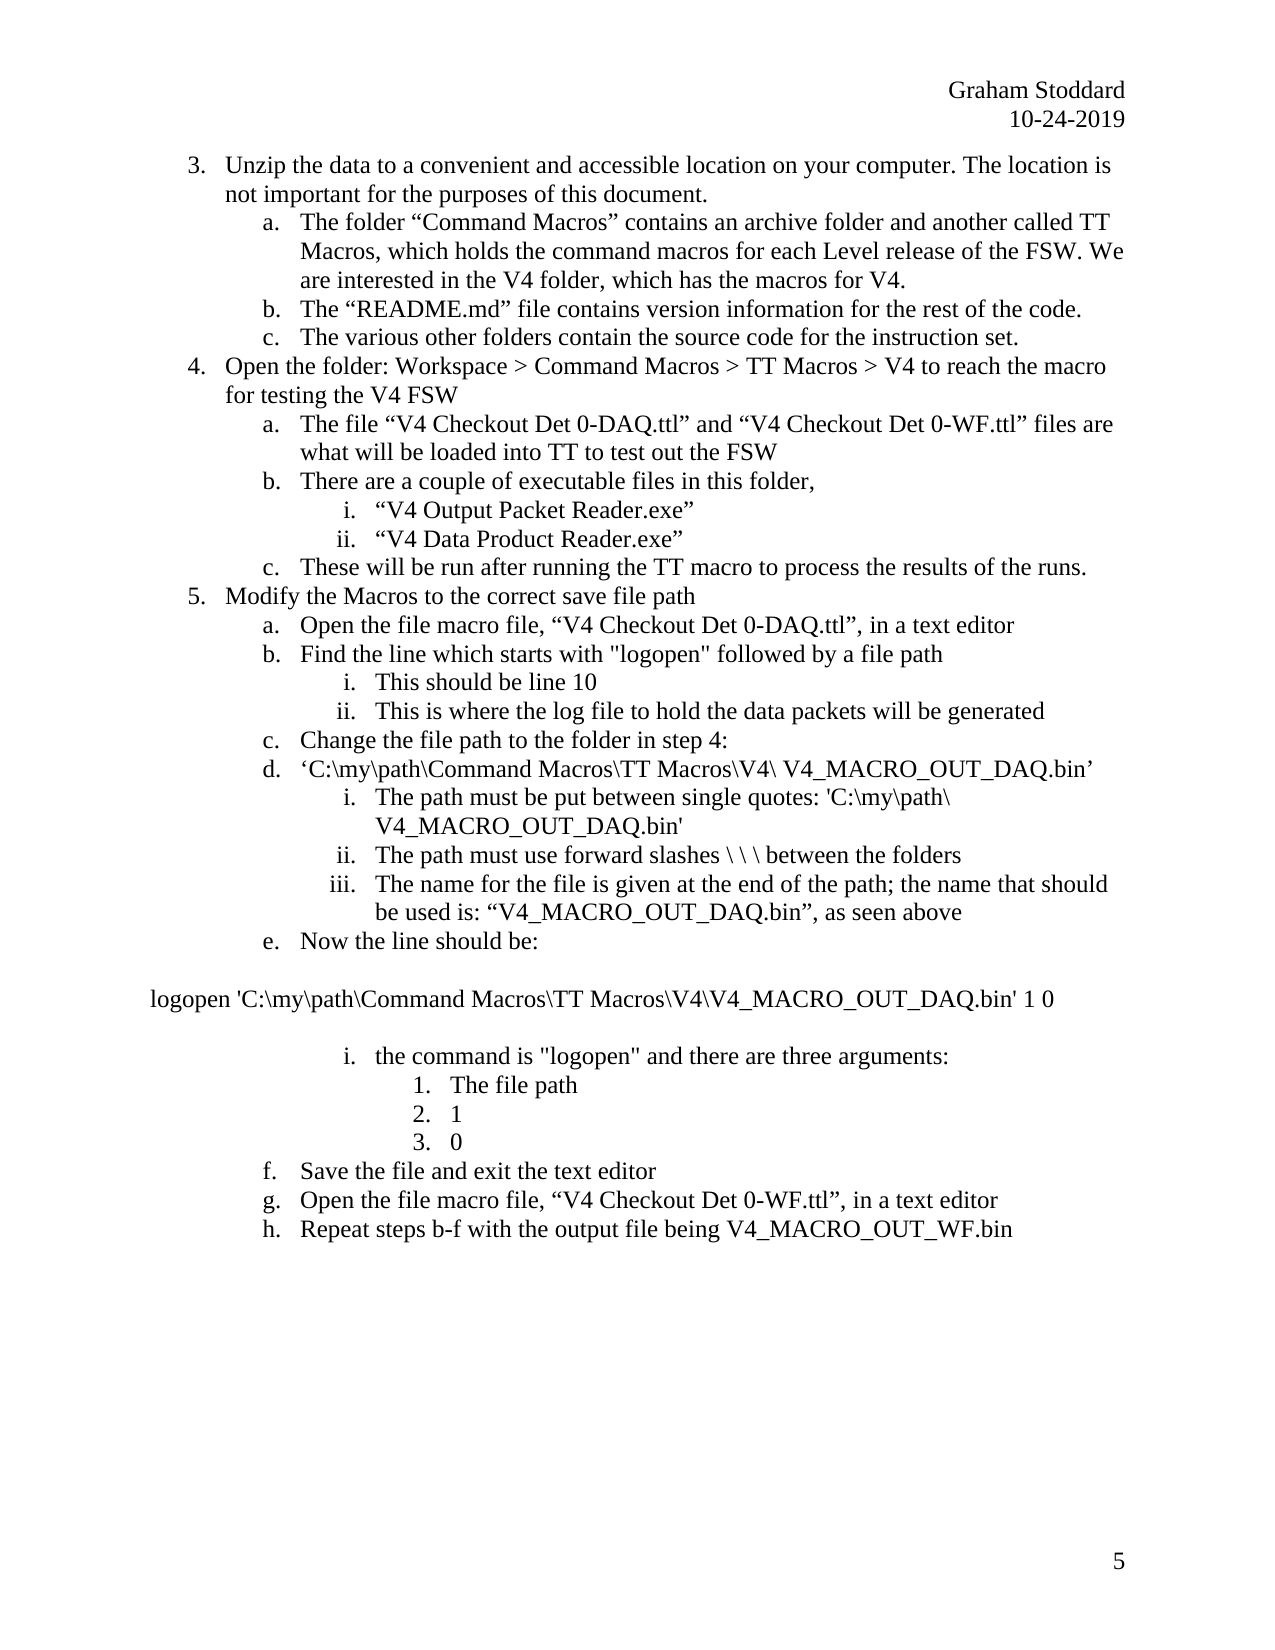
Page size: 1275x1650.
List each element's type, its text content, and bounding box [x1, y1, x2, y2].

list The file path [412, 1070, 1125, 1099]
list Repeat steps b-f with the output file being V4_MACRO_OUT_WF.bin [262, 1214, 1125, 1242]
list This is where the log file to hold the data packets will be generated [356, 696, 1125, 725]
list Modify the Macros to the correct save file path [187, 581, 1125, 610]
list The path must use forward slashes \ \ \ between the folders [356, 840, 1125, 869]
list Open the folder: Workspace > Command Macros > TT Macros > V4 to reach the macro for testing the V4 FSW [187, 351, 1125, 409]
list The path must be put between single quotes: 'C:\my\path\V4_MACRO_OUT_DAQ.bin' [356, 782, 1125, 840]
list The various other folders contain the source code for the instruction set. [262, 322, 1125, 351]
list ‘C:\my\path\Command Macros\TT Macros\V4\ V4_MACRO_OUT_DAQ.bin’ [262, 754, 1125, 782]
list 0 [412, 1127, 1125, 1156]
text logopen 'C:\my\path\Command Macros\TT Macros\V4\V4_MACRO_OUT_DAQ.bin' 1 0 [150, 984, 1125, 1012]
list This should be line 10 [356, 667, 1125, 696]
list There are a couple of executable files in this folder, [262, 466, 1125, 495]
list Now the line should be: [262, 926, 1125, 955]
list Find the line which starts with "logopen" followed by a file path [262, 639, 1125, 667]
list Change the file path to the folder in step 4: [262, 725, 1125, 754]
list the command is "logopen" and there are three arguments: [356, 1041, 1125, 1070]
list The folder “Command Macros” contains an archive folder and another called TT Macros, which holds the command macros for each Level release of the FSW. We are interested in the V4 folder, which has the macros for V4. [262, 207, 1125, 294]
list Save the file and exit the text editor [262, 1156, 1125, 1185]
list These will be run after running the TT macro to process the results of the runs. [262, 552, 1125, 581]
list “V4 Output Packet Reader.exe” [356, 495, 1125, 524]
list Open the file macro file, “V4 Checkout Det 0-DAQ.ttl”, in a text editor [262, 610, 1125, 639]
list The “README.md” file contains version information for the rest of the code. [262, 294, 1125, 322]
list Open the file macro file, “V4 Checkout Det 0-WF.ttl”, in a text editor [262, 1185, 1125, 1214]
list The file “V4 Checkout Det 0-DAQ.ttl” and “V4 Checkout Det 0-WF.ttl” files are what will be loaded into TT to test out the FSW [262, 409, 1125, 466]
list “V4 Data Product Reader.exe” [356, 524, 1125, 552]
list 1 [412, 1099, 1125, 1127]
list The name for the file is given at the end of the path; the name that should be used is: “V4_MACRO_OUT_DAQ.bin”, as seen above [356, 869, 1125, 926]
list Unzip the data to a convenient and accessible location on your computer. The location is not important for the purposes of this document. [187, 150, 1125, 207]
